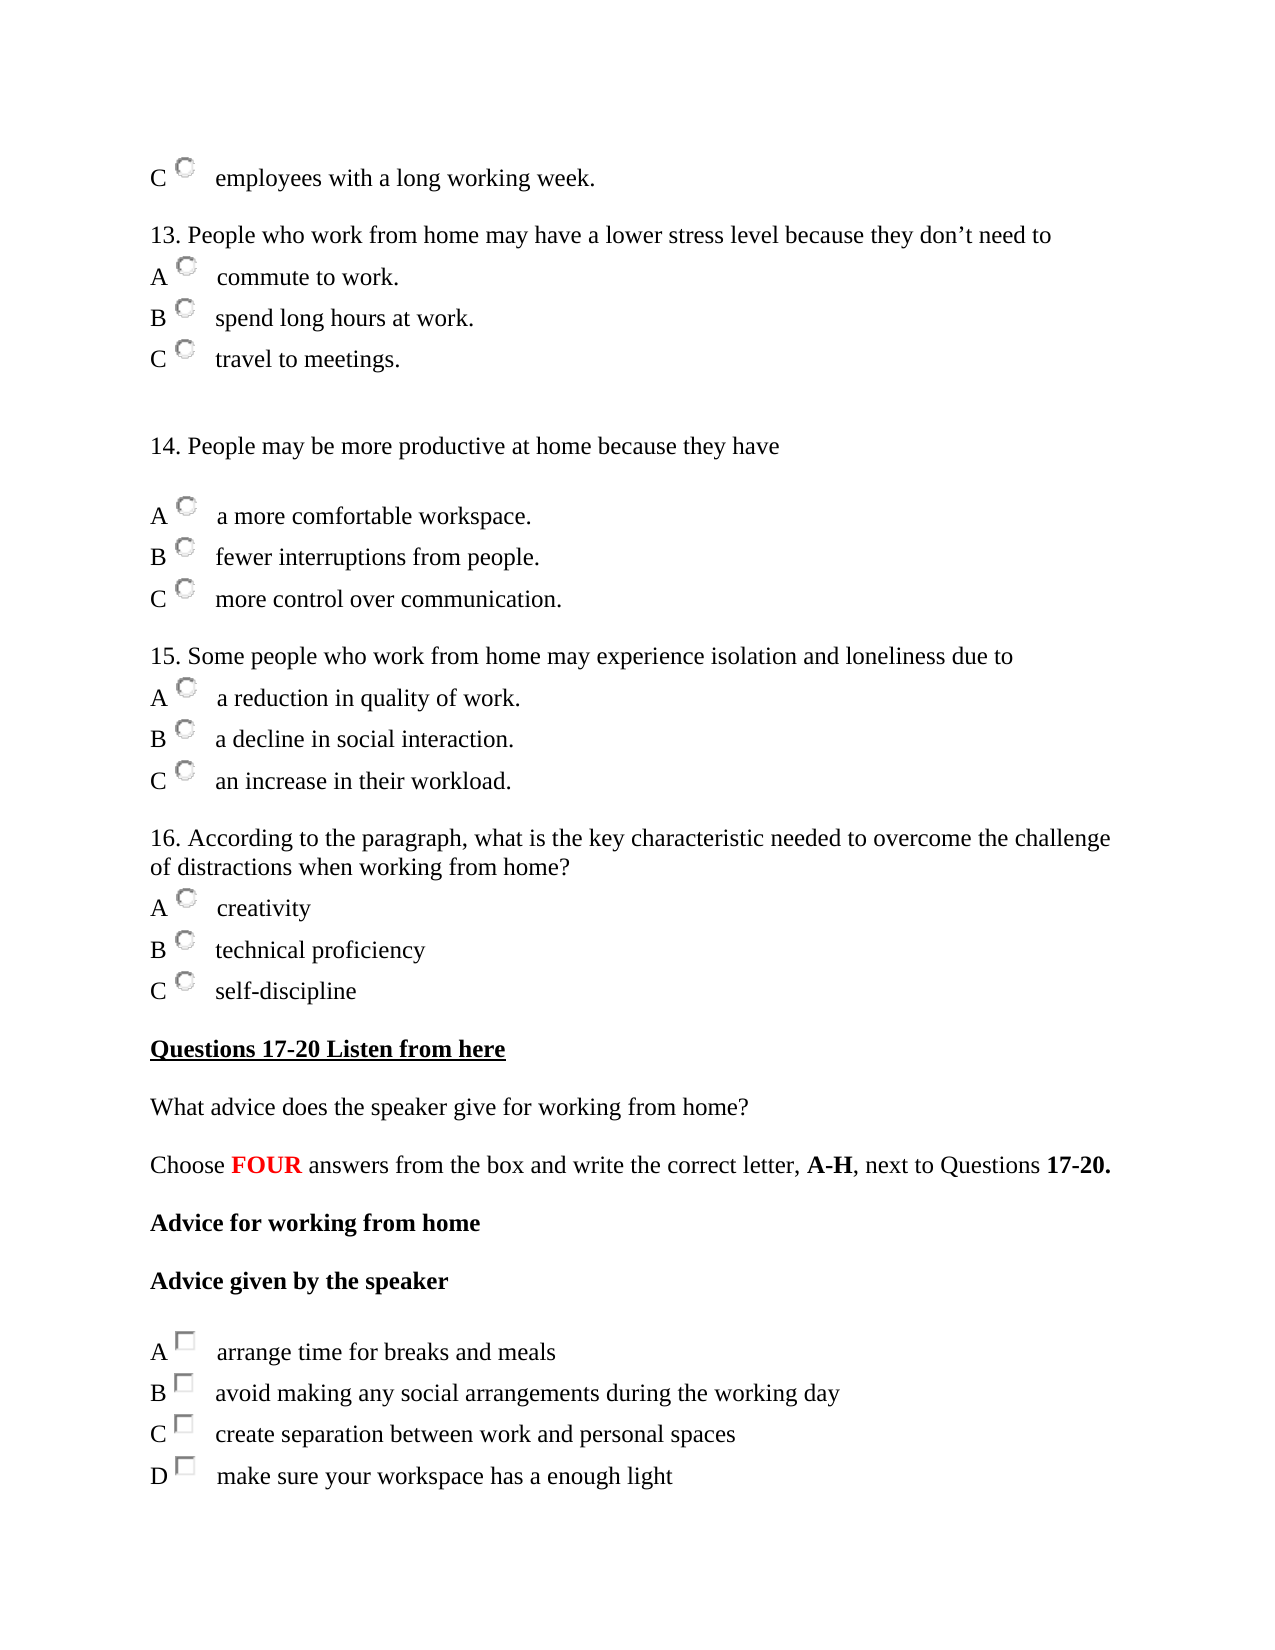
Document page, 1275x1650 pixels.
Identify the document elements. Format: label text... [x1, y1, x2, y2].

text B spend long hours at work. [150, 290, 1125, 332]
text C travel to meetings. [150, 332, 1125, 373]
text C an increase in their workload. [150, 753, 1125, 794]
text B fewer interruptions from people. [150, 530, 1125, 571]
text C employees with a long working week. [150, 150, 1125, 191]
text D make sure your workspace has a enough light [150, 1448, 1125, 1490]
text B technical proficiency [150, 922, 1125, 964]
text A commute to work. [150, 249, 1125, 290]
text 13. People who work from home may have a lower stress level because they don’t need to [150, 220, 1125, 249]
text What advice does the speaker give for working from home? [150, 1092, 1125, 1121]
text 14. People may be more productive at home because they have [150, 431, 1125, 459]
text Advice given by the speaker [150, 1266, 1125, 1295]
text C create separation between work and personal spaces [150, 1407, 1125, 1448]
text Advice for working from home [150, 1208, 1125, 1237]
text B avoid making any social arrangements during the working day [150, 1365, 1125, 1407]
text A creativity [150, 881, 1125, 922]
text 16. According to the paragraph, what is the key characteristic needed to overcome the challenge of distractions when working from home? [150, 823, 1125, 881]
text 15. Some people who work from home may experience isolation and loneliness due to [150, 641, 1125, 670]
text Choose FOUR answers from the box and write the correct letter, A-H, next to Questions 17-20. [150, 1150, 1125, 1179]
text C more control over communication. [150, 571, 1125, 613]
text B a decline in social interaction. [150, 712, 1125, 753]
text A a reduction in quality of work. [150, 670, 1125, 712]
text A arrange time for breaks and meals [150, 1324, 1125, 1365]
text C self-discipline [150, 964, 1125, 1005]
text A a more comfortable workspace. [150, 488, 1125, 530]
text Questions 17-20 Listen from here [150, 1034, 1125, 1063]
